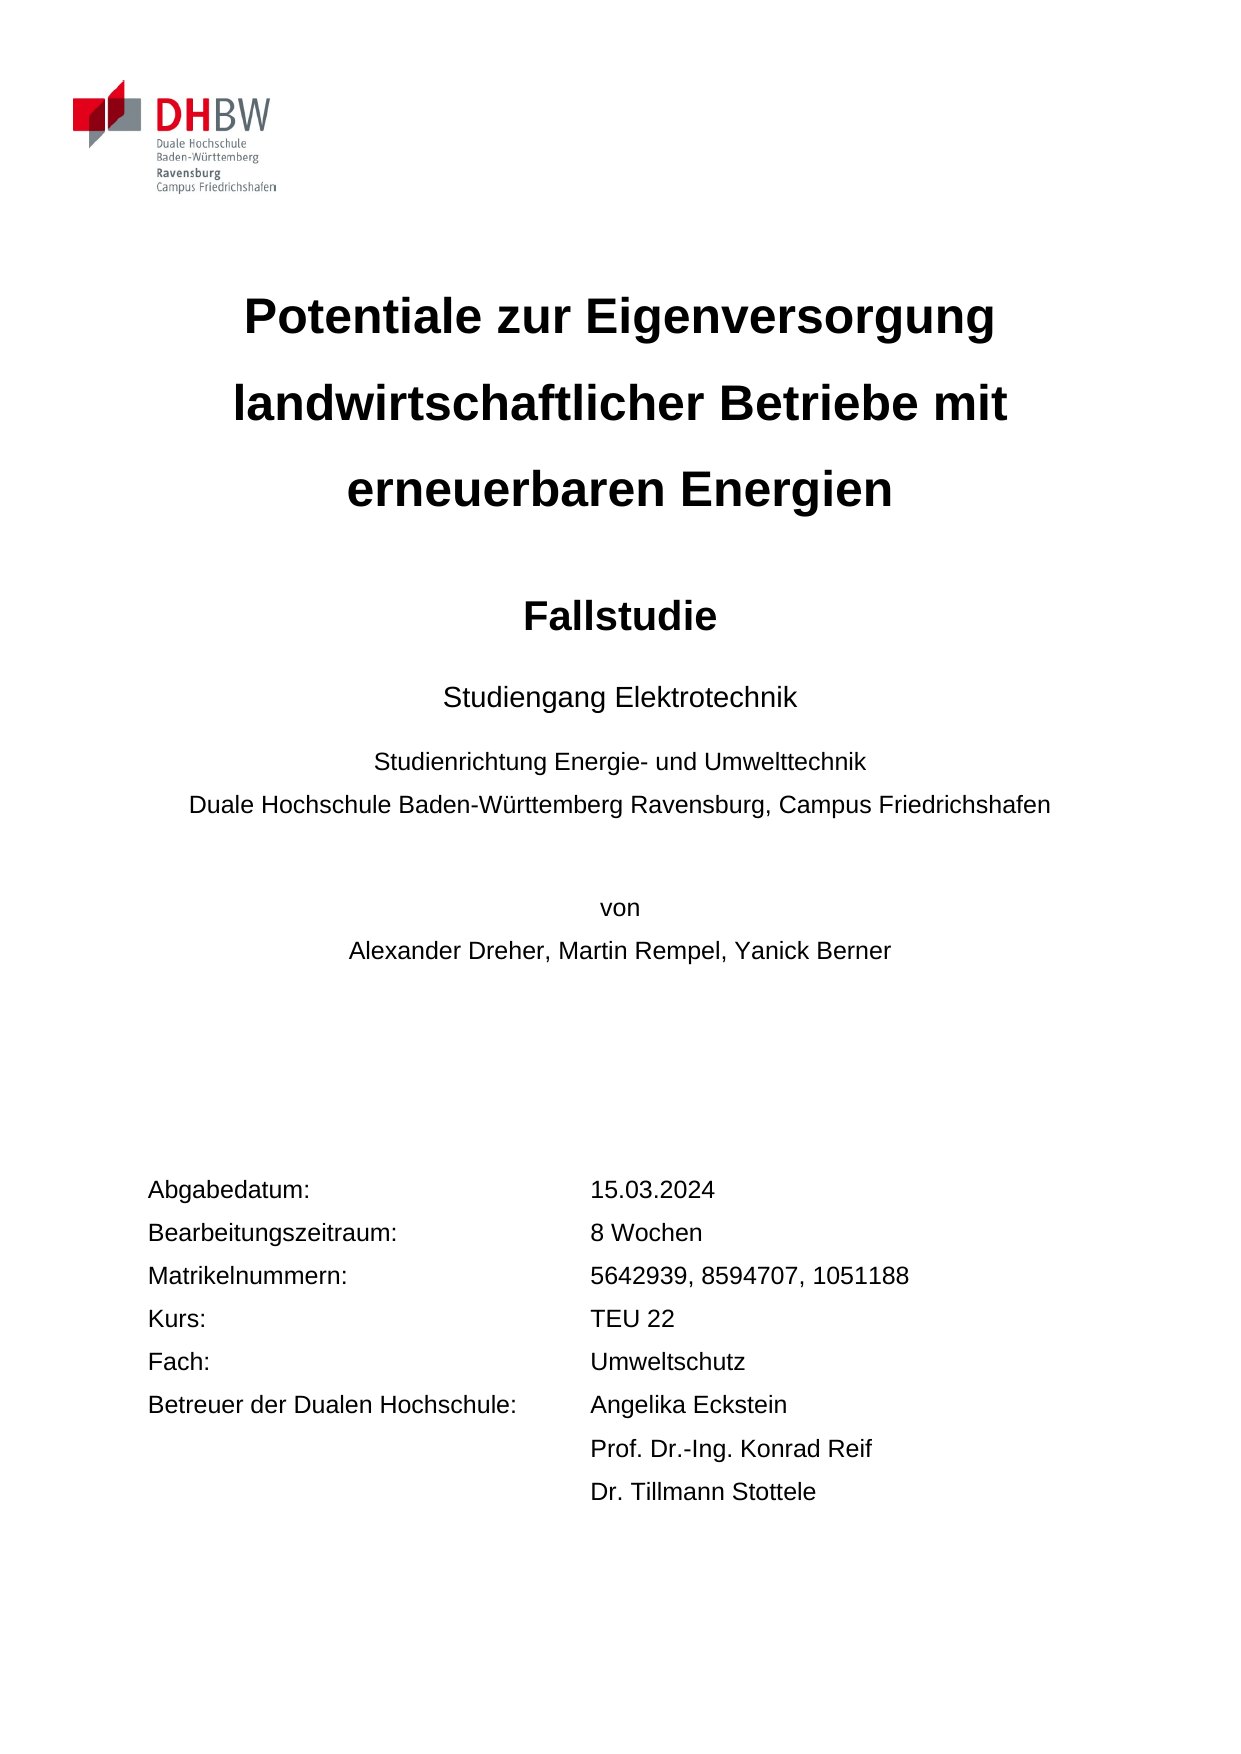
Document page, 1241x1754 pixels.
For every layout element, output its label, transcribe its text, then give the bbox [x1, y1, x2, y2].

text Abgabedatum: 15.03.2024 Bearbeitungszeitraum: 8 Wochen Matrikelnummern: 5642939, 8594707, 1051188 Kurs: TEU 22 Fach: Umweltschutz Betreuer der Dualen Hochschule: Angelika Eckstein Prof. Dr.-Ing. Konrad Reif Dr. Tillmann Stottele [148, 1175, 1093, 1506]
text Fallstudie [148, 591, 1093, 639]
text Studiengang Elektrotechnik [148, 679, 1093, 713]
text Studienrichtung Energie- und Umwelttechnik Duale Hochschule Baden-Württemberg Ravensburg, Campus Friedrichshafen [148, 747, 1093, 818]
picture [55, 76, 297, 204]
text Potentiale zur Eigenversorgung landwirtschaftlicher Betriebe mit erneuerbaren Energien [148, 287, 1093, 560]
text von Alexander Dreher, Martin Rempel, Yanick Berner [148, 849, 1093, 964]
